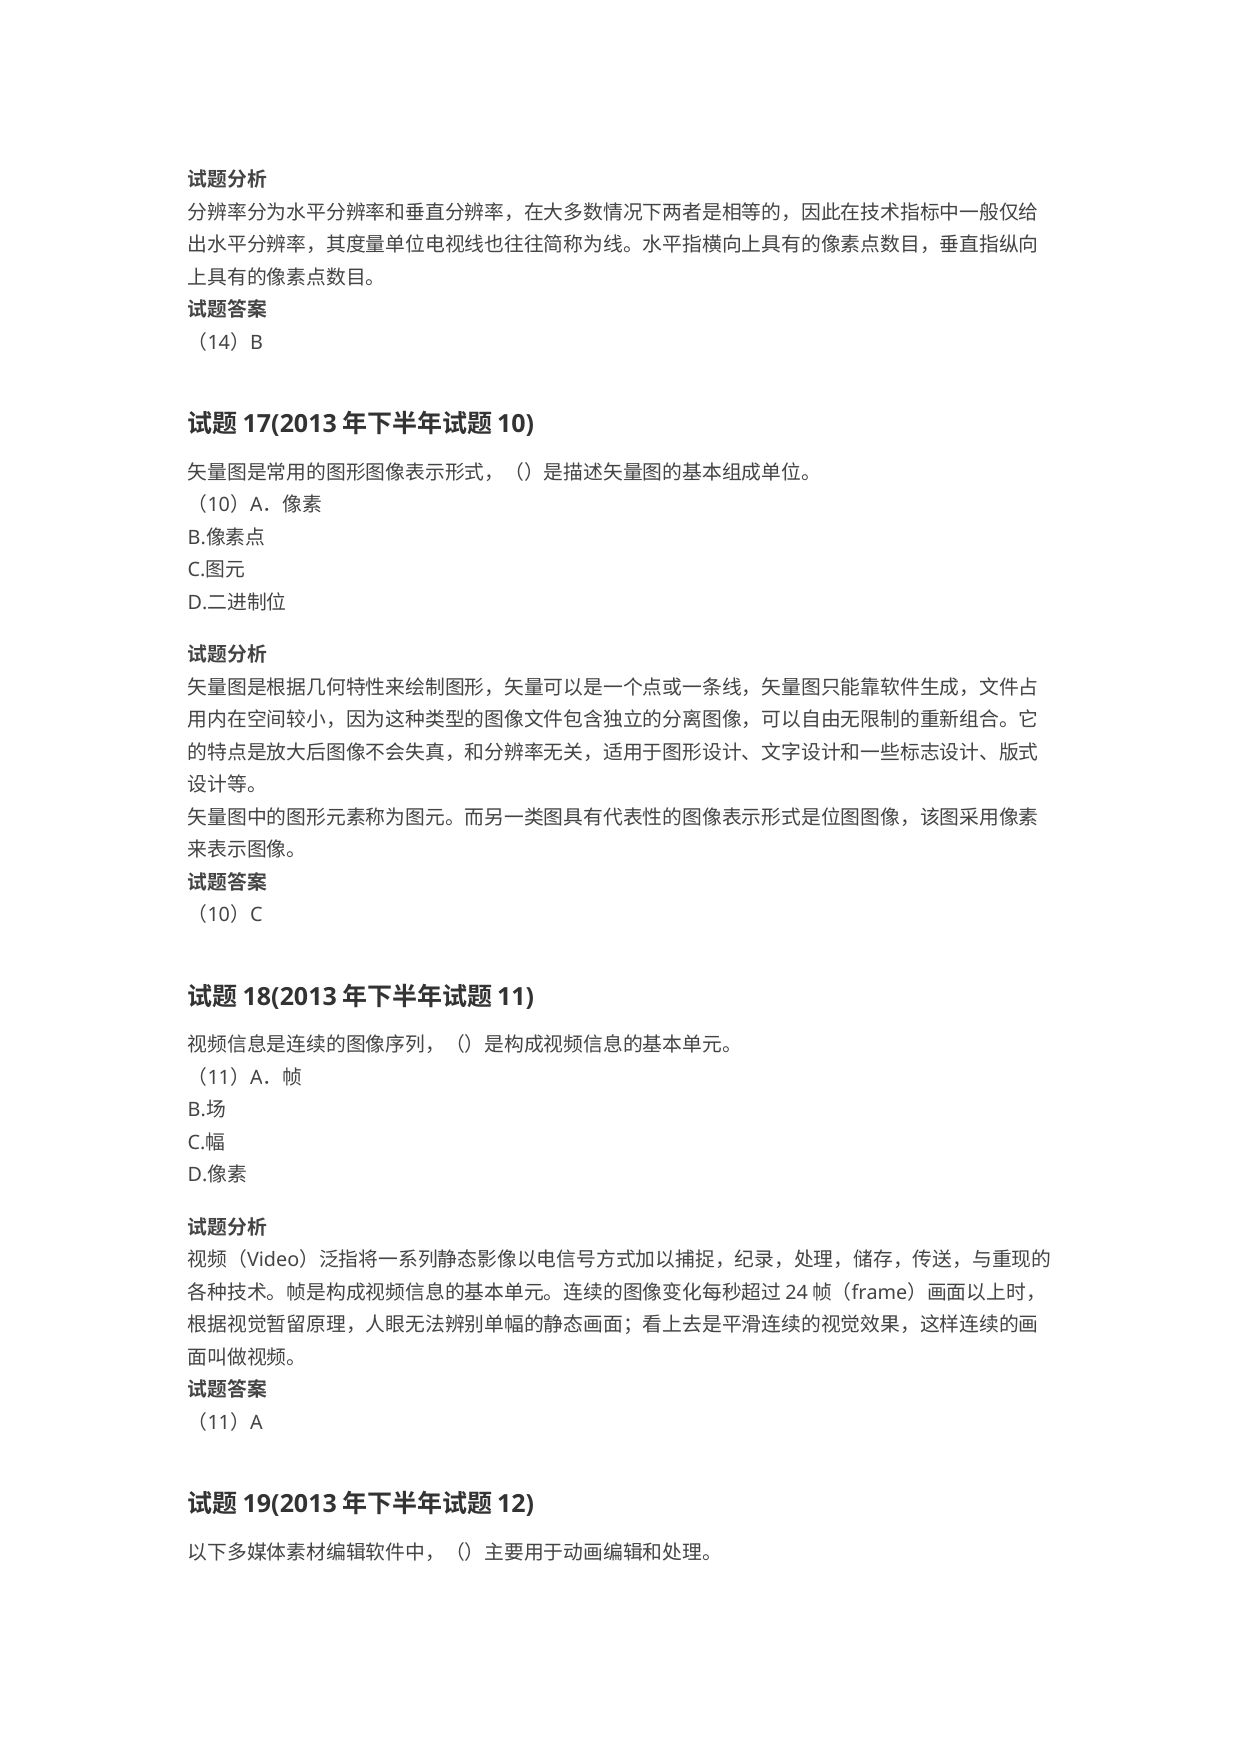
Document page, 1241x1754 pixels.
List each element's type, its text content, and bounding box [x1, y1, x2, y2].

text （11）A [187, 1404, 1053, 1437]
text （11）A．帧 B.场 C.幅 D.像素 [187, 1059, 1053, 1189]
text 试题分析 [187, 637, 1053, 669]
text 矢量图是根据几何特性来绘制图形，矢量可以是一个点或一条线，矢量图只能靠软件生成，文件占用内在空间较小，因为这种类型的图像文件包含独立的分离图像，可以自由无限制的重新组合。它的特点是放大后图像不会失真，和分辨率无关，适用于图形设计、文字设计和一些标志设计、版式设计等。 [187, 669, 1053, 799]
text 视频（Video）泛指将一系列静态影像以电信号方式加以捕捉，纪录，处理，储存，传送，与重现的各种技术。帧是构成视频信息的基本单元。连续的图像变化每秒超过24帧（frame）画面以上时，根据视觉暂留原理，人眼无法辨别单幅的静态画面；看上去是平滑连续的视觉效果，这样连续的画面叫做视频。 [187, 1242, 1053, 1372]
text （10）A．像素 B.像素点 C.图元 D.二进制位 [187, 487, 1053, 617]
subtitle 试题17(2013年下半年试题10) [187, 389, 1053, 454]
text 矢量图是常用的图形图像表示形式，（）是描述矢量图的基本组成单位。 [187, 454, 1053, 487]
text 试题答案 [187, 292, 1053, 324]
text 试题答案 [187, 864, 1053, 897]
text 试题分析 [187, 162, 1053, 194]
text 试题分析 [187, 1209, 1053, 1242]
subtitle 试题19(2013年下半年试题12) [187, 1469, 1053, 1534]
text 试题答案 [187, 1372, 1053, 1404]
text 视频信息是连续的图像序列，（）是构成视频信息的基本单元。 [187, 1027, 1053, 1059]
text 以下多媒体素材编辑软件中，（）主要用于动画编辑和处理。 [187, 1534, 1053, 1567]
text （10）C [187, 897, 1053, 929]
text 矢量图中的图形元素称为图元。而另一类图具有代表性的图像表示形式是位图图像，该图采用像素来表示图像。 [187, 799, 1053, 864]
subtitle 试题18(2013年下半年试题11) [187, 962, 1053, 1027]
text （14）B [187, 324, 1053, 357]
text 分辨率分为水平分辨率和垂直分辨率，在大多数情况下两者是相等的，因此在技术指标中一般仅给出水平分辨率，其度量单位电视线也往往简称为线。水平指横向上具有的像素点数目，垂直指纵向上具有的像素点数目。 [187, 194, 1053, 292]
